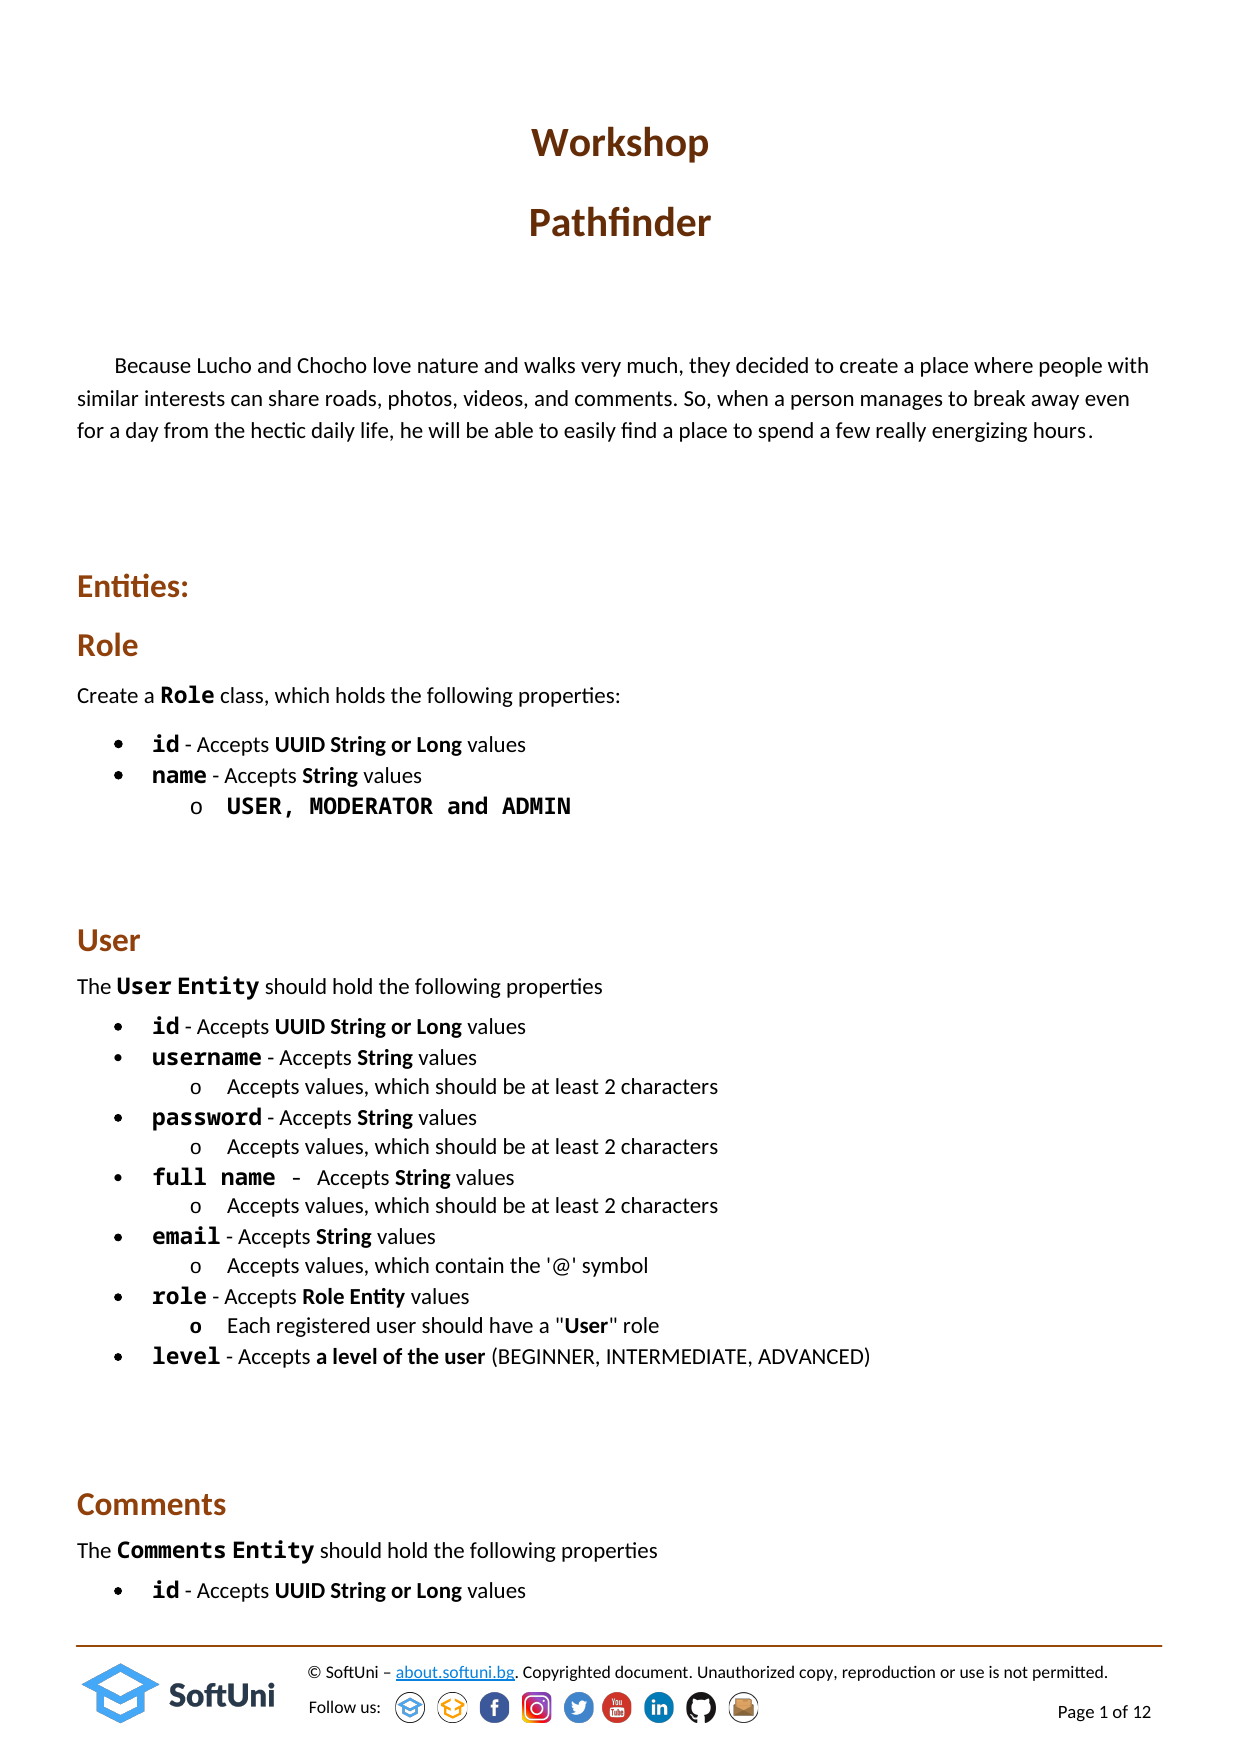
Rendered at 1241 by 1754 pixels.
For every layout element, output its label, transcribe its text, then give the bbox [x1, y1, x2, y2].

picture [644, 1714, 653, 1723]
subtitle Pathfinder [77, 196, 1163, 246]
list Accepts values, which should be at least 2 characters [189, 1072, 1163, 1101]
picture [395, 1692, 425, 1723]
text Create a Role class, which holds the following properties: [77, 679, 1163, 710]
picture [644, 1692, 653, 1701]
picture [665, 1714, 674, 1723]
list id - Accepts UUID String or Long values [114, 727, 1163, 759]
list USER, MODERATOR and ADMIN [189, 790, 1163, 821]
picture [665, 1692, 674, 1701]
picture [522, 1692, 552, 1723]
list id - Accepts UUID String or Long values [114, 1009, 1163, 1041]
subtitle Role [77, 624, 1163, 665]
picture [658, 1705, 667, 1714]
list Accepts values, which should be at least 2 characters [189, 1132, 1163, 1160]
text The User Entity should hold the following properties [77, 970, 1163, 1001]
list full name - Accepts String values [114, 1160, 1163, 1192]
list level - Accepts a level of the user (BEGINNER, INTERMEDIATE, ADVANCED) [114, 1340, 1163, 1371]
picture [564, 1692, 594, 1723]
list id - Accepts UUID String or Long values [114, 1574, 1163, 1605]
list role - Accepts Role Entity values [114, 1280, 1163, 1311]
subtitle Comments [77, 1483, 1163, 1524]
picture [479, 1692, 510, 1723]
list Accepts values, which contain the '@' symbol [189, 1251, 1163, 1280]
subtitle Workshop [77, 116, 1163, 167]
list Each registered user should have a "User" role [189, 1311, 1163, 1340]
list username - Accepts String values [114, 1041, 1163, 1072]
picture [728, 1692, 759, 1723]
picture [602, 1692, 632, 1723]
subtitle Entities: [77, 565, 1163, 605]
picture [75, 1658, 281, 1729]
list email - Accepts String values [114, 1220, 1163, 1251]
list Accepts values, which should be at least 2 characters [189, 1192, 1163, 1220]
picture [437, 1692, 468, 1723]
subtitle User [77, 919, 1163, 960]
text Because Lucho and Chocho love nature and walks very much, they decided to create a place where people with similar interests can share roads, photos, videos, and comments. So, when a person manages to break away even for a day from the hectic daily life, he will be able to easily find a place to spend a few really energizing hours. [77, 352, 1163, 444]
picture [686, 1692, 716, 1723]
text The Comments Entity should hold the following properties [77, 1534, 1163, 1566]
list password - Accepts String values [114, 1101, 1163, 1132]
list name - Accepts String values [114, 759, 1163, 790]
